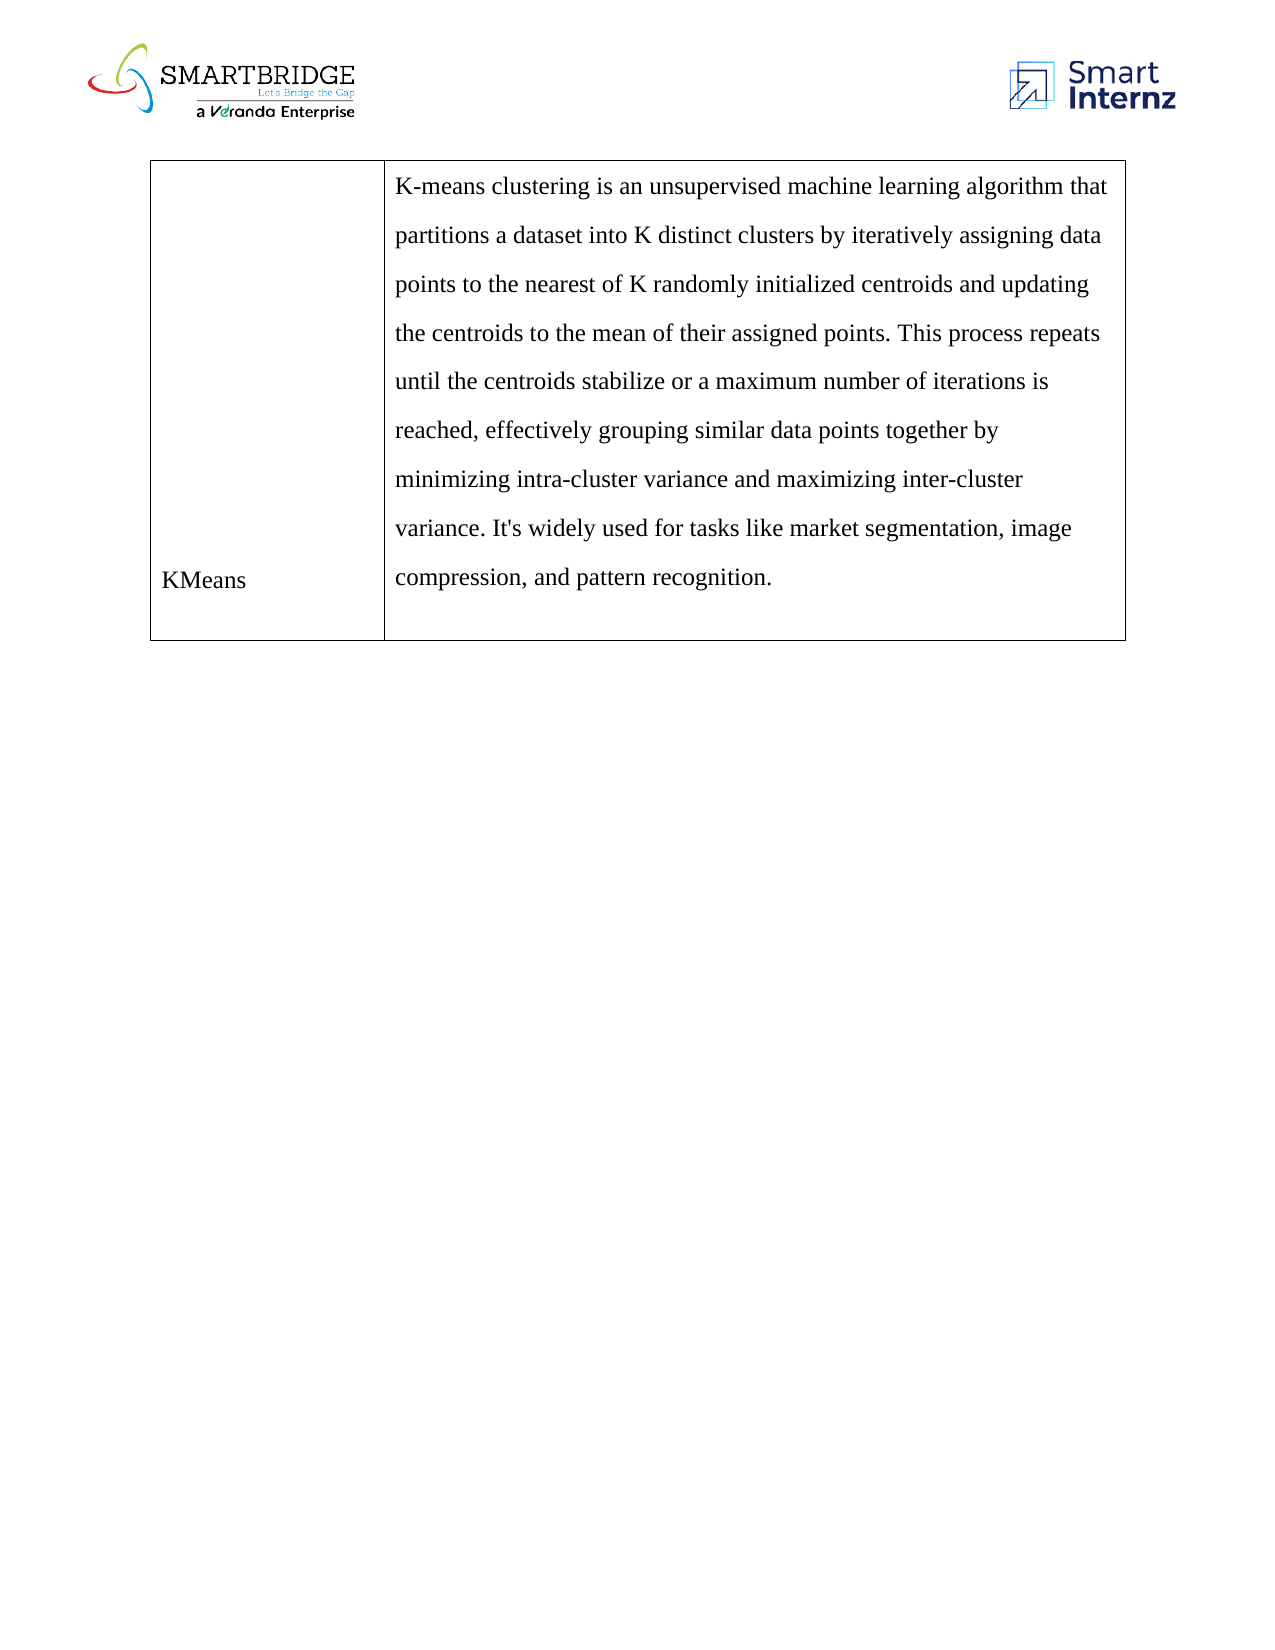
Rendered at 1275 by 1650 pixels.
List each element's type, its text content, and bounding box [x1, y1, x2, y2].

table_header K-means clustering is an unsupervised machine learning algorithm that partitions a dataset into K distinct clusters by iteratively assigning data points to the nearest of K randomly initialized centroids and updating the centroids to the mean of their assigned points. This process repeats until the centroids stabilize or a maximum number of iterations is reached, effectively grouping similar data points together by minimizing intra-cluster variance and maximizing inter-cluster variance. It's widely used for tasks like market segmentation, image compression, and pattern recognition. [385, 161, 1125, 640]
table_header KMeans [151, 161, 384, 640]
picture [1009, 61, 1176, 109]
picture [87, 43, 355, 120]
